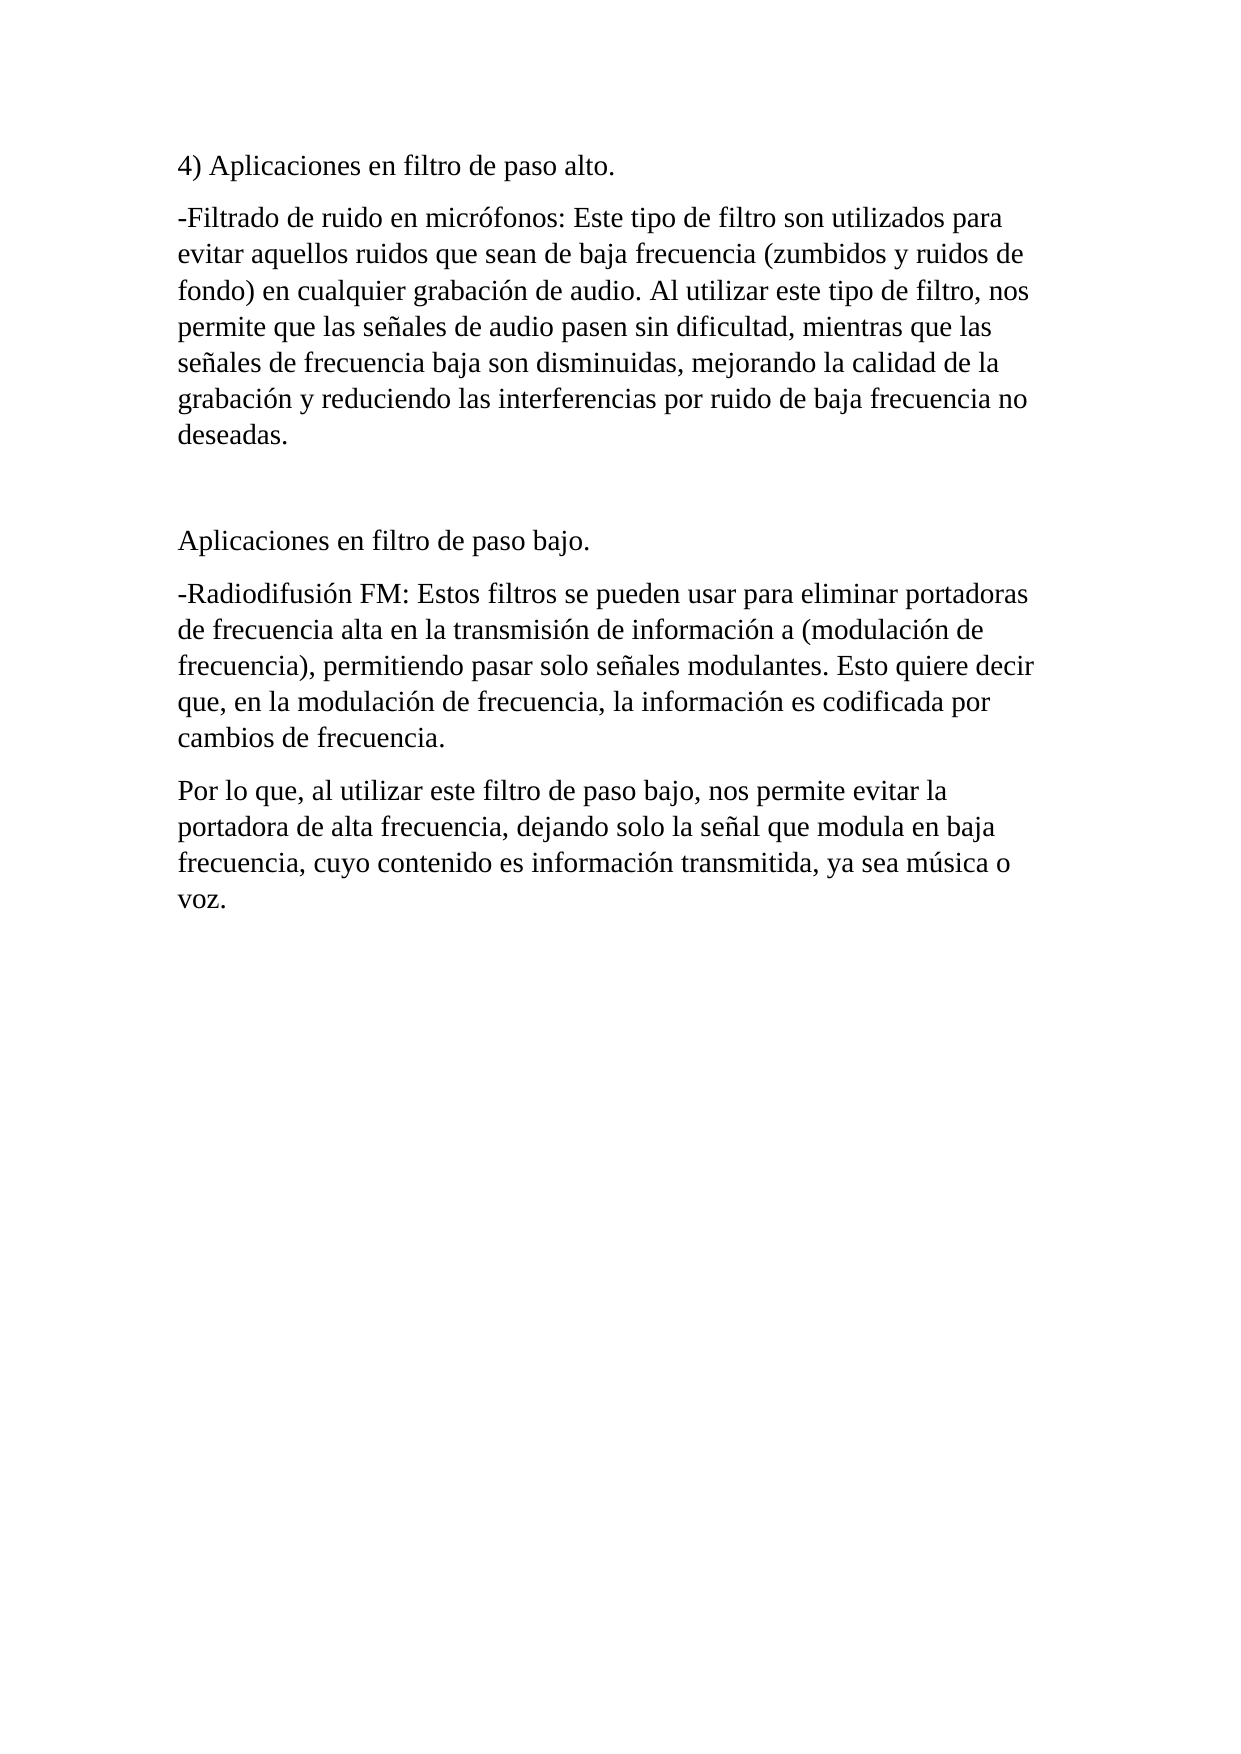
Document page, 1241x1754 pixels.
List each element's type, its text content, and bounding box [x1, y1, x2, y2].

text 4) Aplicaciones en filtro de paso alto. [177, 148, 1063, 181]
text -Radiodifusión FM: Estos filtros se pueden usar para eliminar portadoras de frecuencia alta en la transmisión de información a (modulación de frecuencia), permitiendo pasar solo señales modulantes. Esto quiere decir que, en la modulación de frecuencia, la información es codificada por cambios de frecuencia. [177, 576, 1063, 754]
text Por lo que, al utilizar este filtro de paso bajo, nos permite evitar la portadora de alta frecuencia, dejando solo la señal que modula en baja frecuencia, cuyo contenido es información transmitida, ya sea música o voz. [177, 773, 1063, 915]
text Aplicaciones en filtro de paso bajo. [177, 523, 1063, 556]
text -Filtrado de ruido en micrófonos: Este tipo de filtro son utilizados para evitar aquellos ruidos que sean de baja frecuencia (zumbidos y ruidos de fondo) en cualquier grabación de audio. Al utilizar este tipo de filtro, nos permite que las señales de audio pasen sin dificultad, mientras que las señales de frecuencia baja son disminuidas, mejorando la calidad de la grabación y reduciendo las interferencias por ruido de baja frecuencia no deseadas. [177, 200, 1063, 451]
